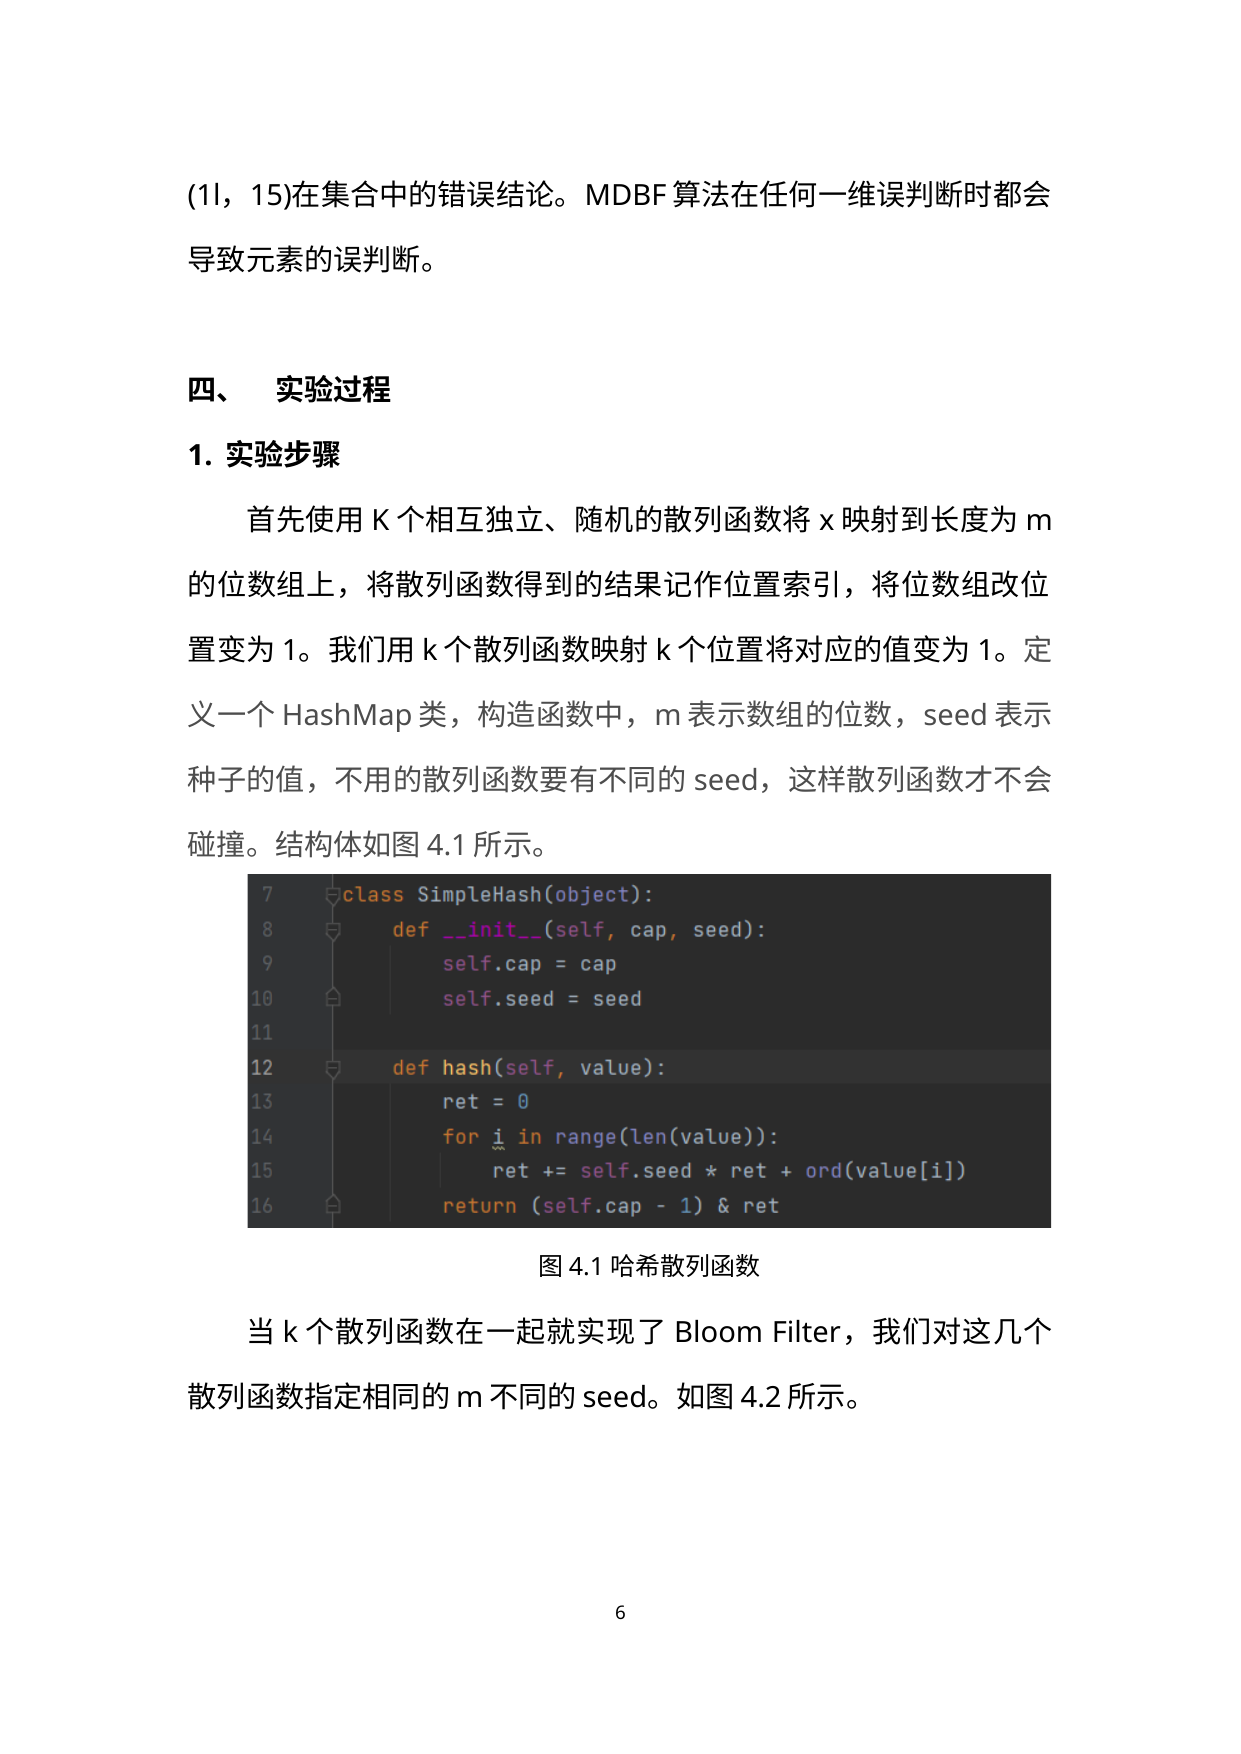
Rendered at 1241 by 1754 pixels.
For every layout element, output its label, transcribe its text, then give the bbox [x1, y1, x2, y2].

text 首先使用K个相互独立、随机的散列函数将x映射到长度为m的位数组上，将散列函数得到的结果记作位置索引，将位数组改位置变为1。我们用k个散列函数映射k个位置将对应的值变为1。定义一个HashMap类，构造函数中，m表示数组的位数，seed表示种子的值，不用的散列函数要有不同的seed，这样散列函数才不会碰撞。结构体如图4.1所示。 [187, 485, 1053, 875]
picture [247, 874, 1052, 1228]
list 实验过程 [187, 355, 1053, 420]
list 实验步骤 [187, 420, 1053, 485]
text 当k个散列函数在一起就实现了Bloom Filter，我们对这几个散列函数指定相同的m不同的seed。如图4.2所示。 [187, 1297, 1053, 1427]
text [187, 160, 1053, 290]
text 图4.1 哈希散列函数 [187, 1232, 1053, 1297]
